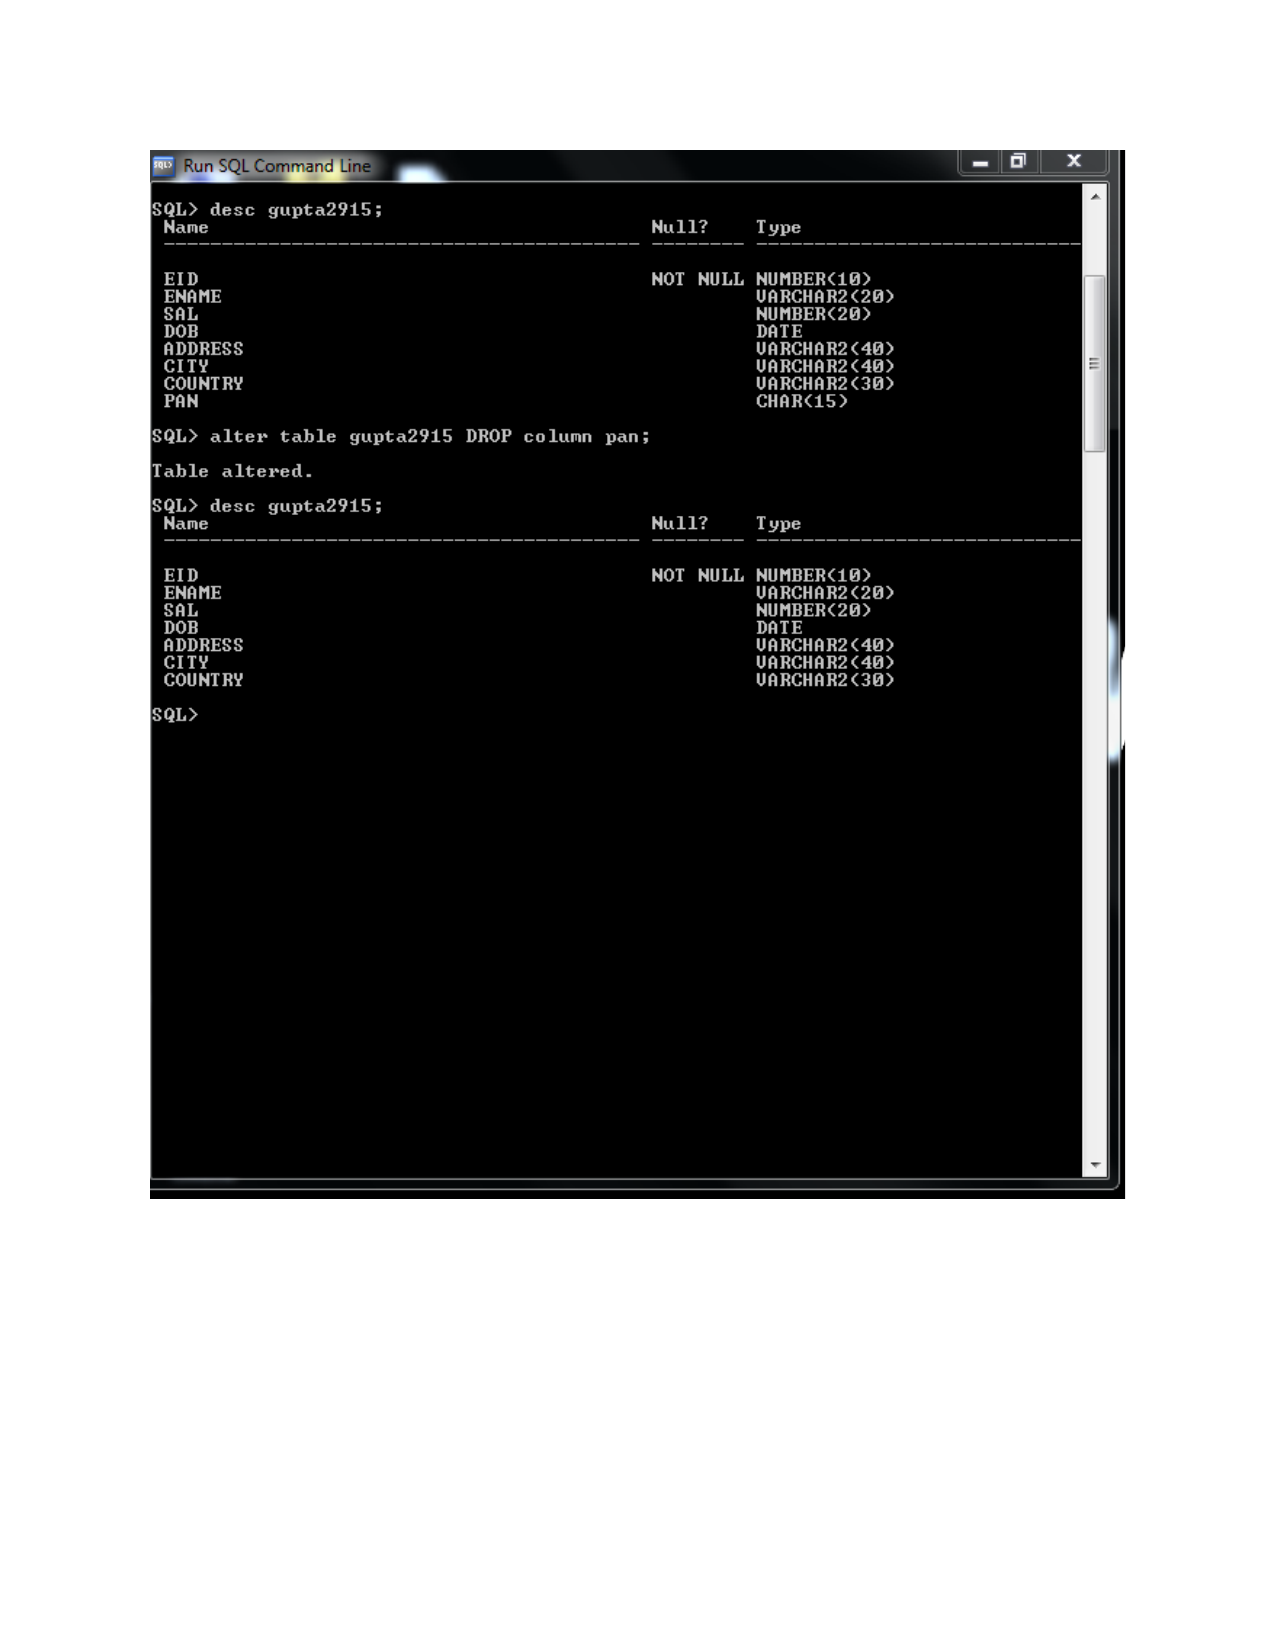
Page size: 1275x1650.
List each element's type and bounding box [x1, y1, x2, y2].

picture [150, 150, 1125, 1199]
